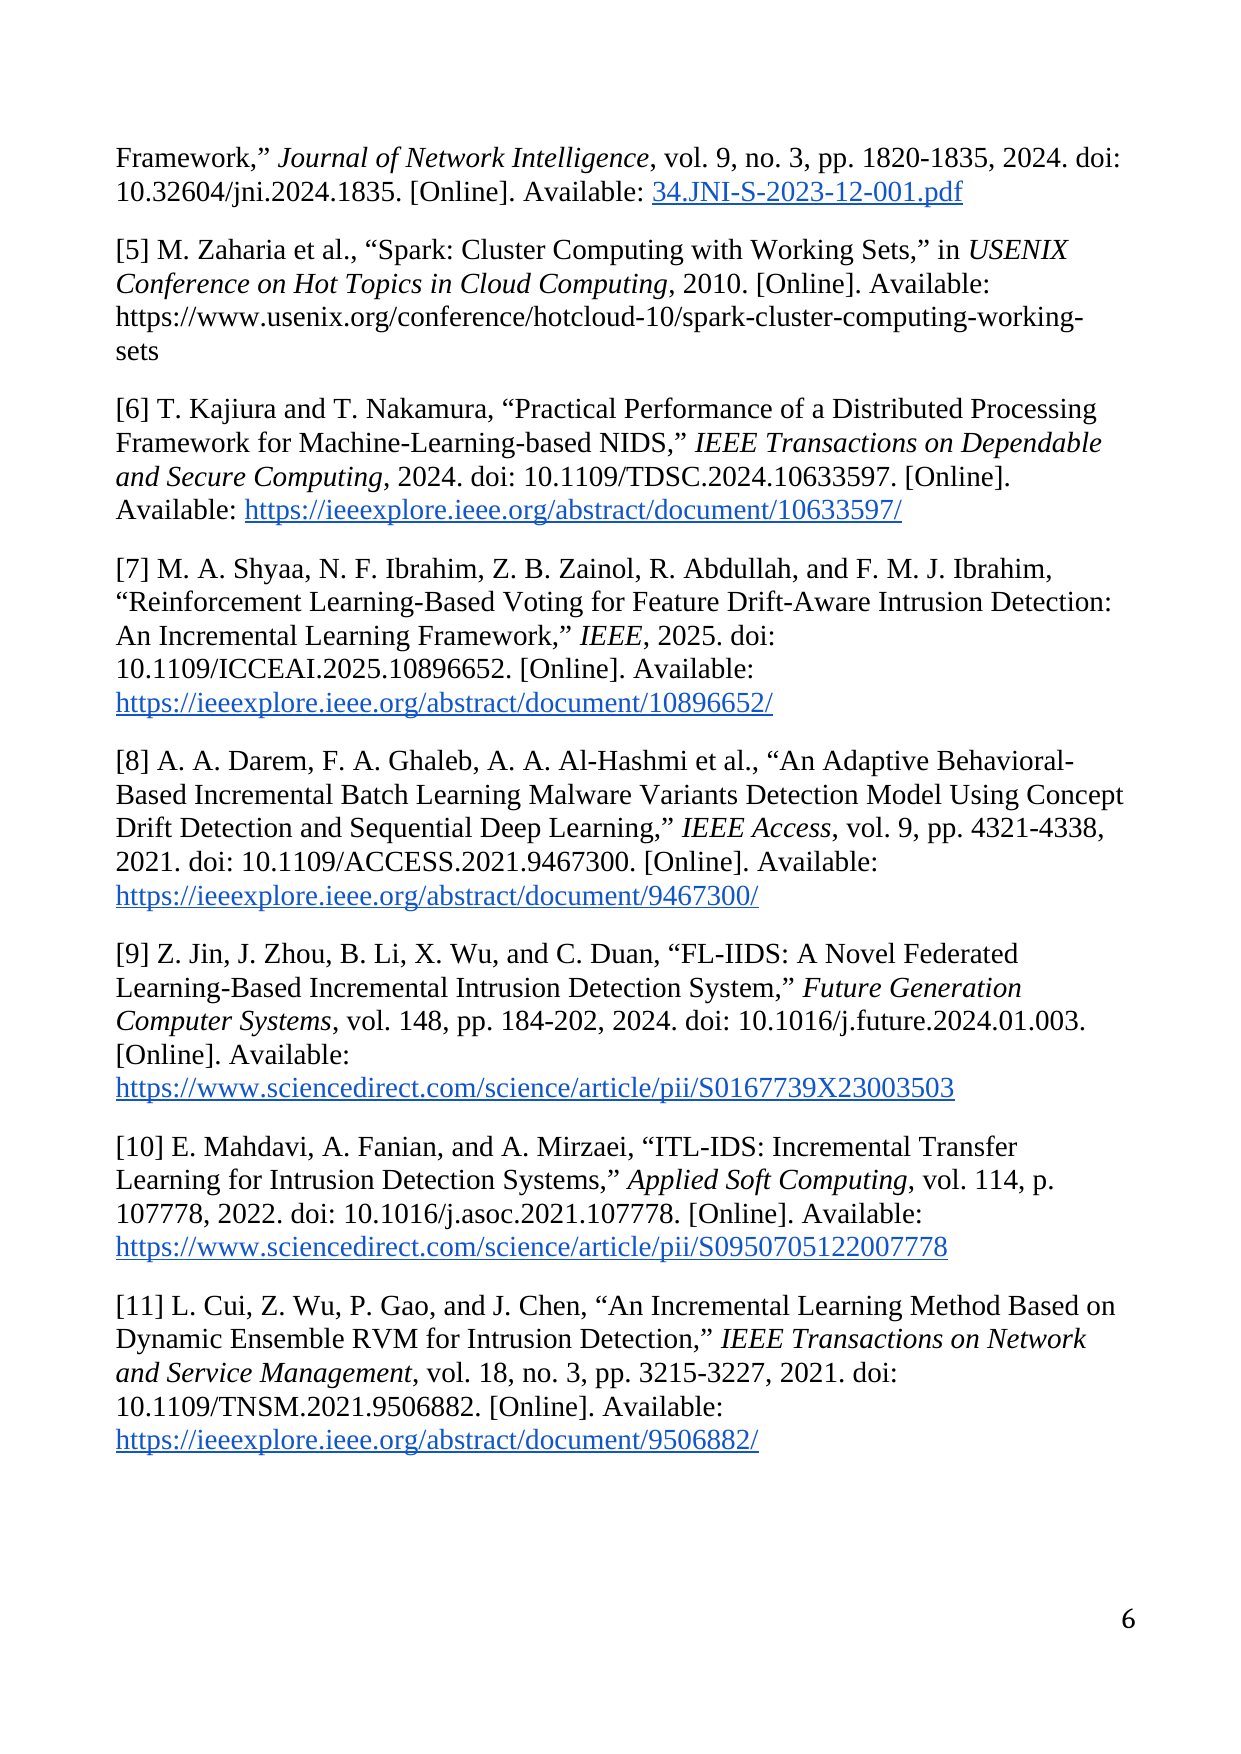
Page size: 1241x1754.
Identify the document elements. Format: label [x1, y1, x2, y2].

table_cell [105, 105, 1135, 1588]
